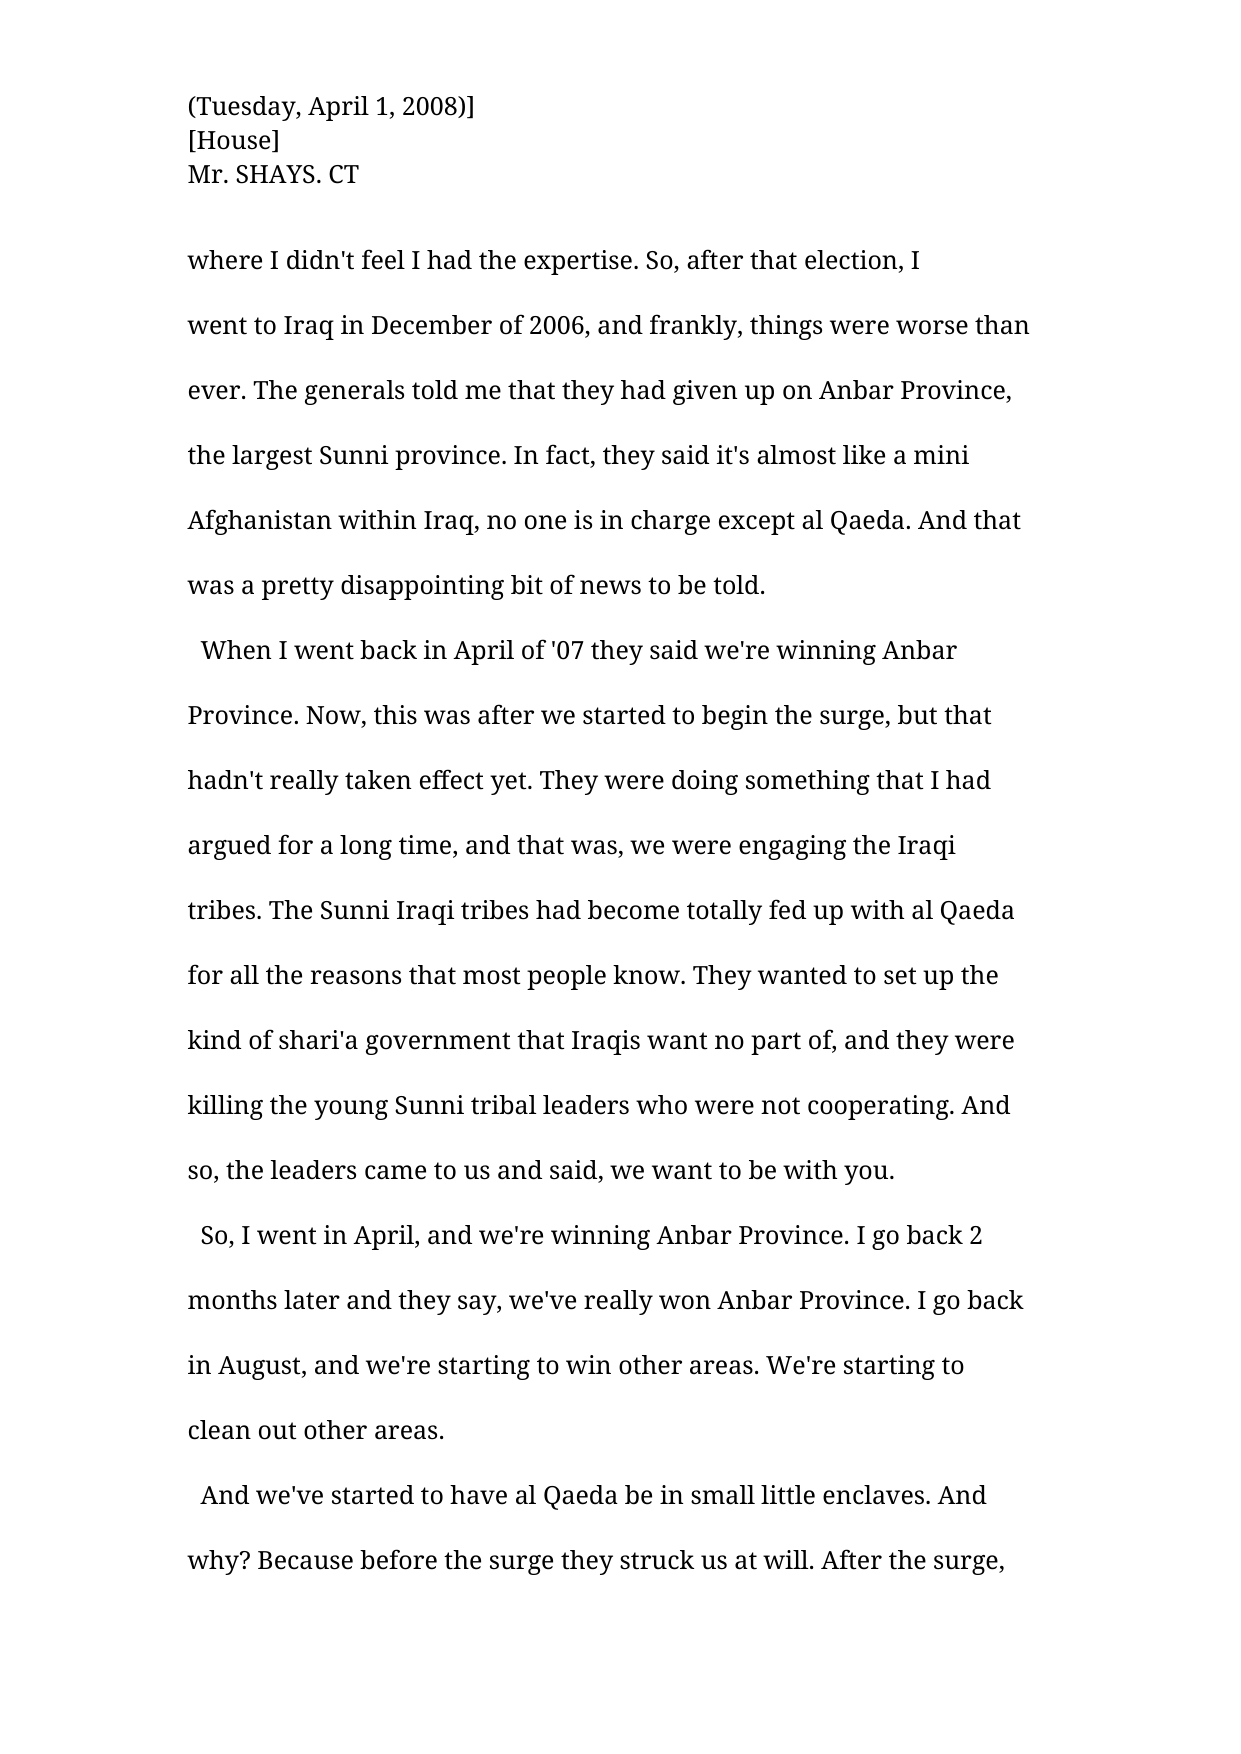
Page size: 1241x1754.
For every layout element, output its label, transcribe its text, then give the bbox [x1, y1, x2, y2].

text killing the young Sunni tribal leaders who were not cooperating. And [187, 1072, 1053, 1137]
text for all the reasons that most people know. They wanted to set up the [187, 942, 1053, 1007]
text When I went back in April of '07 they said we're winning Anbar [187, 617, 1053, 682]
text And we've started to have al Qaeda be in small little enclaves. And [187, 1462, 1053, 1527]
text Afghanistan within Iraq, no one is in charge except al Qaeda. And that [187, 487, 1053, 552]
text so, the leaders came to us and said, we want to be with you. [187, 1137, 1053, 1202]
text why? Because before the surge they struck us at will. After the surge, [187, 1527, 1053, 1592]
text the largest Sunni province. In fact, they said it's almost like a mini [187, 422, 1053, 487]
text clean out other areas. [187, 1397, 1053, 1462]
text where I didn't feel I had the expertise. So, after that election, I [187, 227, 1053, 292]
text ever. The generals told me that they had given up on Anbar Province, [187, 357, 1053, 422]
text tribes. The Sunni Iraqi tribes had become totally fed up with al Qaeda [187, 877, 1053, 942]
text months later and they say, we've really won Anbar Province. I go back [187, 1267, 1053, 1332]
text So, I went in April, and we're winning Anbar Province. I go back 2 [187, 1202, 1053, 1267]
text Province. Now, this was after we started to begin the surge, but that [187, 682, 1053, 747]
text went to Iraq in December of 2006, and frankly, things were worse than [187, 292, 1053, 357]
text argued for a long time, and that was, we were engaging the Iraqi [187, 812, 1053, 877]
text hadn't really taken effect yet. They were doing something that I had [187, 747, 1053, 812]
text in August, and we're starting to win other areas. We're starting to [187, 1332, 1053, 1397]
text was a pretty disappointing bit of news to be told. [187, 552, 1053, 617]
text kind of shari'a government that Iraqis want no part of, and they were [187, 1007, 1053, 1072]
